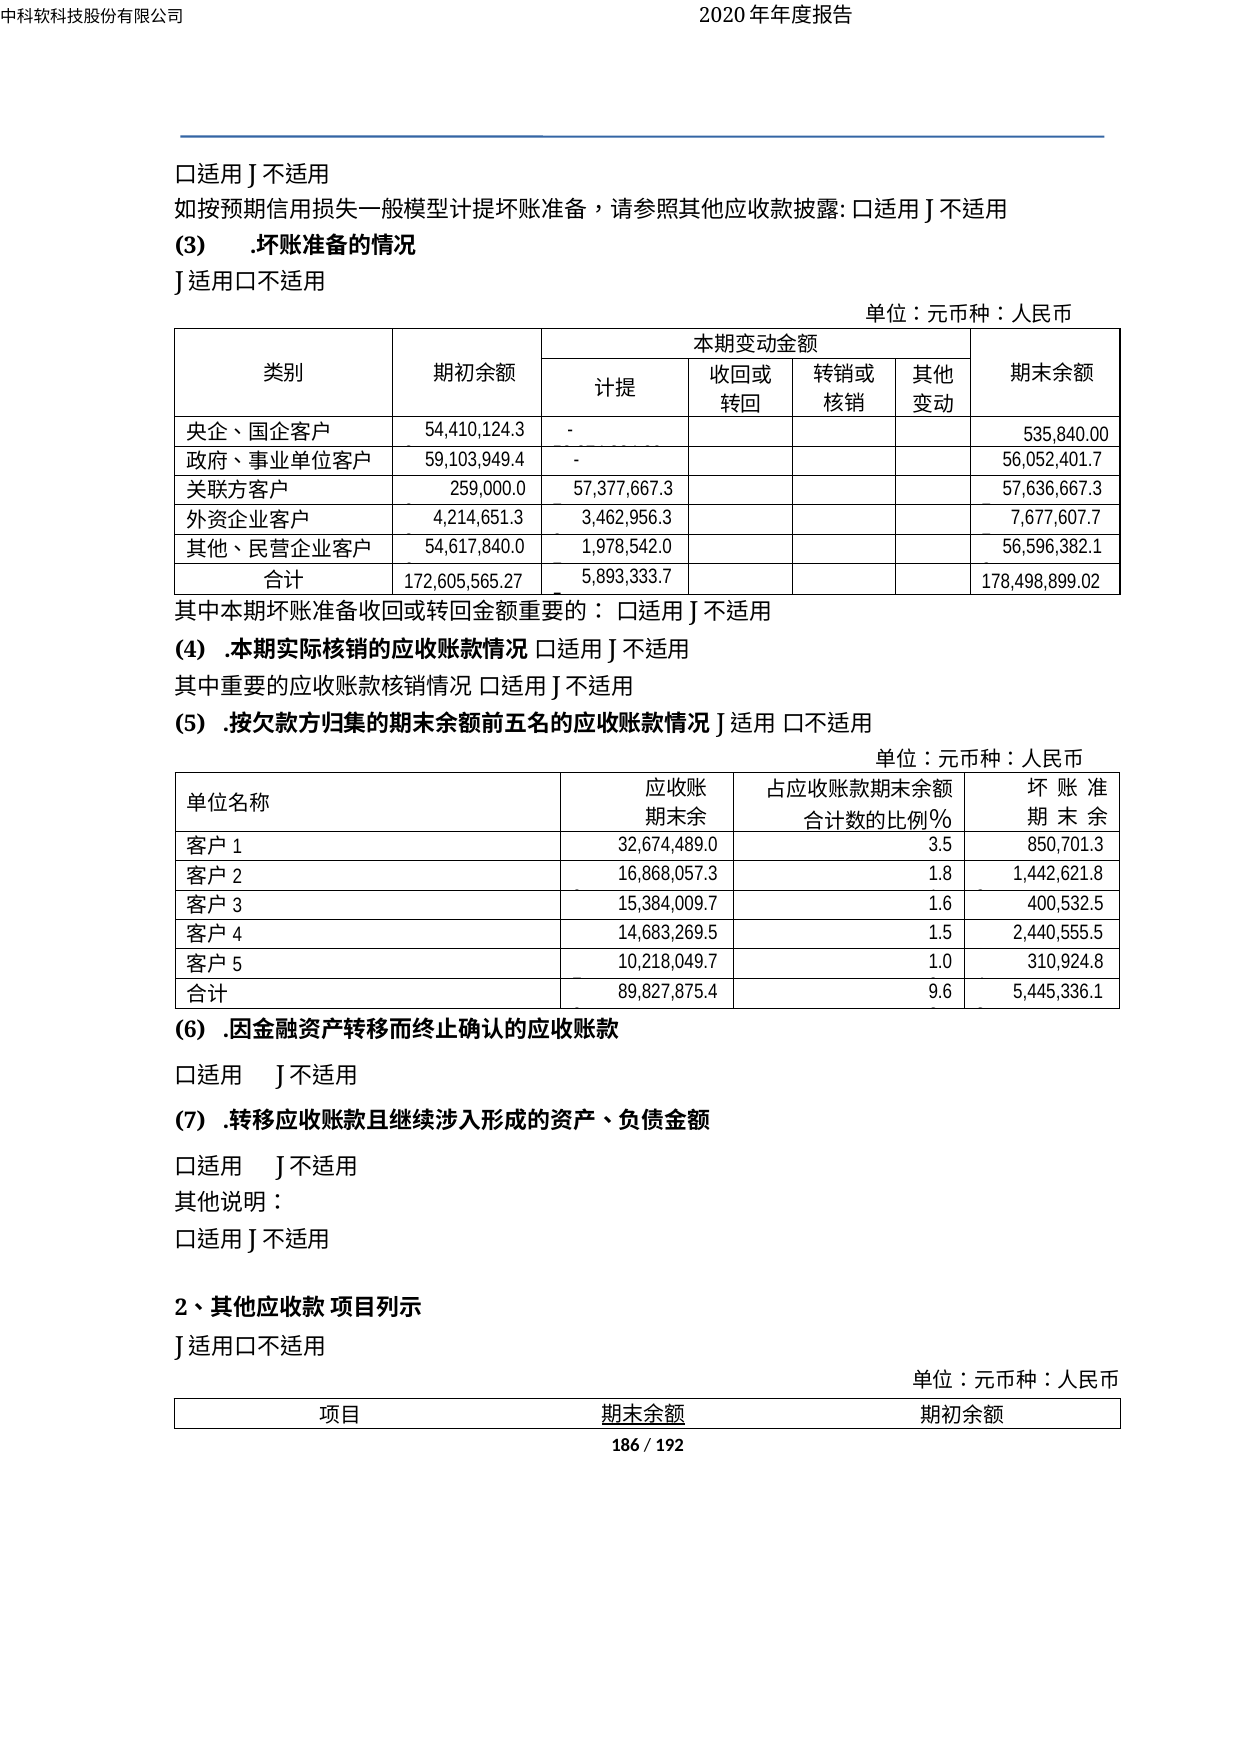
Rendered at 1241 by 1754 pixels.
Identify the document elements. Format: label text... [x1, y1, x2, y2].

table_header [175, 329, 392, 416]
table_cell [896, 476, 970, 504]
text 口适用 J不适用 [174, 1057, 1120, 1091]
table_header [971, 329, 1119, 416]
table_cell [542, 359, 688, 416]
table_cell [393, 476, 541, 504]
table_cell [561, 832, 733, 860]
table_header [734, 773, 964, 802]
text 如按预期信用损失一般模型计提坏账准备，请参照其他应收款披露: 口适用J不适用 [174, 193, 1120, 224]
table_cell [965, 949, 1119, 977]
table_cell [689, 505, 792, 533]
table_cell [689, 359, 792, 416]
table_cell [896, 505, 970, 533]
text 口适用 J不适用 [174, 1147, 1120, 1181]
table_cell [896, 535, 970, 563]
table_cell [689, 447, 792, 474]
text 其他说明： [174, 1186, 1120, 1217]
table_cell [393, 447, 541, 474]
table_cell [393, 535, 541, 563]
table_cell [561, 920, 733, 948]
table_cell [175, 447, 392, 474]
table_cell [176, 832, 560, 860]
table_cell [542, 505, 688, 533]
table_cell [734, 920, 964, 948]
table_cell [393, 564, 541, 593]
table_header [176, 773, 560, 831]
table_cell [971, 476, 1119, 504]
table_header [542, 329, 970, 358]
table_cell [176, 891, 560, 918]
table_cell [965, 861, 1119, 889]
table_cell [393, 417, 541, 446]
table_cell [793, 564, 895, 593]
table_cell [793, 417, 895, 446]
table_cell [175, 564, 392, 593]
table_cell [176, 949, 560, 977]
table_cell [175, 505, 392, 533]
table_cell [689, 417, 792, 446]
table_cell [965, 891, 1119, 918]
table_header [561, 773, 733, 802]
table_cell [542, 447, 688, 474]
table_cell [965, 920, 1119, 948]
text 期末余额 [175, 1399, 1120, 1428]
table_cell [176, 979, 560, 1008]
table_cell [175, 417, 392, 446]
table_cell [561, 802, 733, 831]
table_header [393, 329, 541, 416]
text 口适用J不适用 [174, 1221, 1120, 1255]
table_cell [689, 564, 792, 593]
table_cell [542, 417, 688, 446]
text 其中本期坏账准备收回或转回金额重要的： 口适用J不适用 [174, 595, 1120, 626]
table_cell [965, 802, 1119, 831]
list .因金融资产转移而终止确认的应收账款 [174, 1013, 1120, 1044]
text 其中重要的应收账款核销情况 口适用J不适用 [174, 669, 1120, 701]
list .坏账准备的情况 [174, 228, 1120, 260]
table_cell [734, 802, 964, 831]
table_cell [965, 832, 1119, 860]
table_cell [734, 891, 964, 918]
text 186 / 192 [174, 1433, 1120, 1456]
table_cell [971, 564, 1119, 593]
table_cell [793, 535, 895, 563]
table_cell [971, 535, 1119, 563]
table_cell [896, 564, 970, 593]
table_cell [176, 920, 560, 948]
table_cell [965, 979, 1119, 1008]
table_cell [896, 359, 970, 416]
list .本期实际核销的应收账款情况 口适用J不适用 [174, 626, 1120, 665]
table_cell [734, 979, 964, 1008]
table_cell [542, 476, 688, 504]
text 单位：元币种：人民币 [876, 744, 1120, 772]
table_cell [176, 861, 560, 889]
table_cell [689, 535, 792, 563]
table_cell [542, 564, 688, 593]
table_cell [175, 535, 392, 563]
text J适用口不适用 [174, 1327, 1120, 1361]
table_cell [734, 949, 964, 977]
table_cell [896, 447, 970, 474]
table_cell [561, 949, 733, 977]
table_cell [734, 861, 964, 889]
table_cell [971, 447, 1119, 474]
text 2、其他应收款 项目列示 [174, 1282, 1120, 1323]
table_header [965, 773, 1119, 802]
list .按欠款方归集的期末余额前五名的应收账款情况 J适用 口不适用 [174, 701, 1120, 739]
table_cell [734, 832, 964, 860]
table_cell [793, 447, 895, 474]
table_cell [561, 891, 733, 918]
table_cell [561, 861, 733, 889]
text J适用口不适用 [174, 264, 1120, 295]
list .转移应收账款且继续涉入形成的资产、负债金额 [174, 1103, 1120, 1135]
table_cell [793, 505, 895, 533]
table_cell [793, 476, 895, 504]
text 单位：元币种：人民币 [174, 1366, 1120, 1394]
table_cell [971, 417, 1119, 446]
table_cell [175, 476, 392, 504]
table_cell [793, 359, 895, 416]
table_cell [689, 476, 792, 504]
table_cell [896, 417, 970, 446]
text 口适用J不适用 [174, 157, 1120, 188]
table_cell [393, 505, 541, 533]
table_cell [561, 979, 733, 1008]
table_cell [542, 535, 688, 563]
text 单位：元币种：人民币 [865, 299, 1120, 328]
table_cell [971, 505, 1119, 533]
